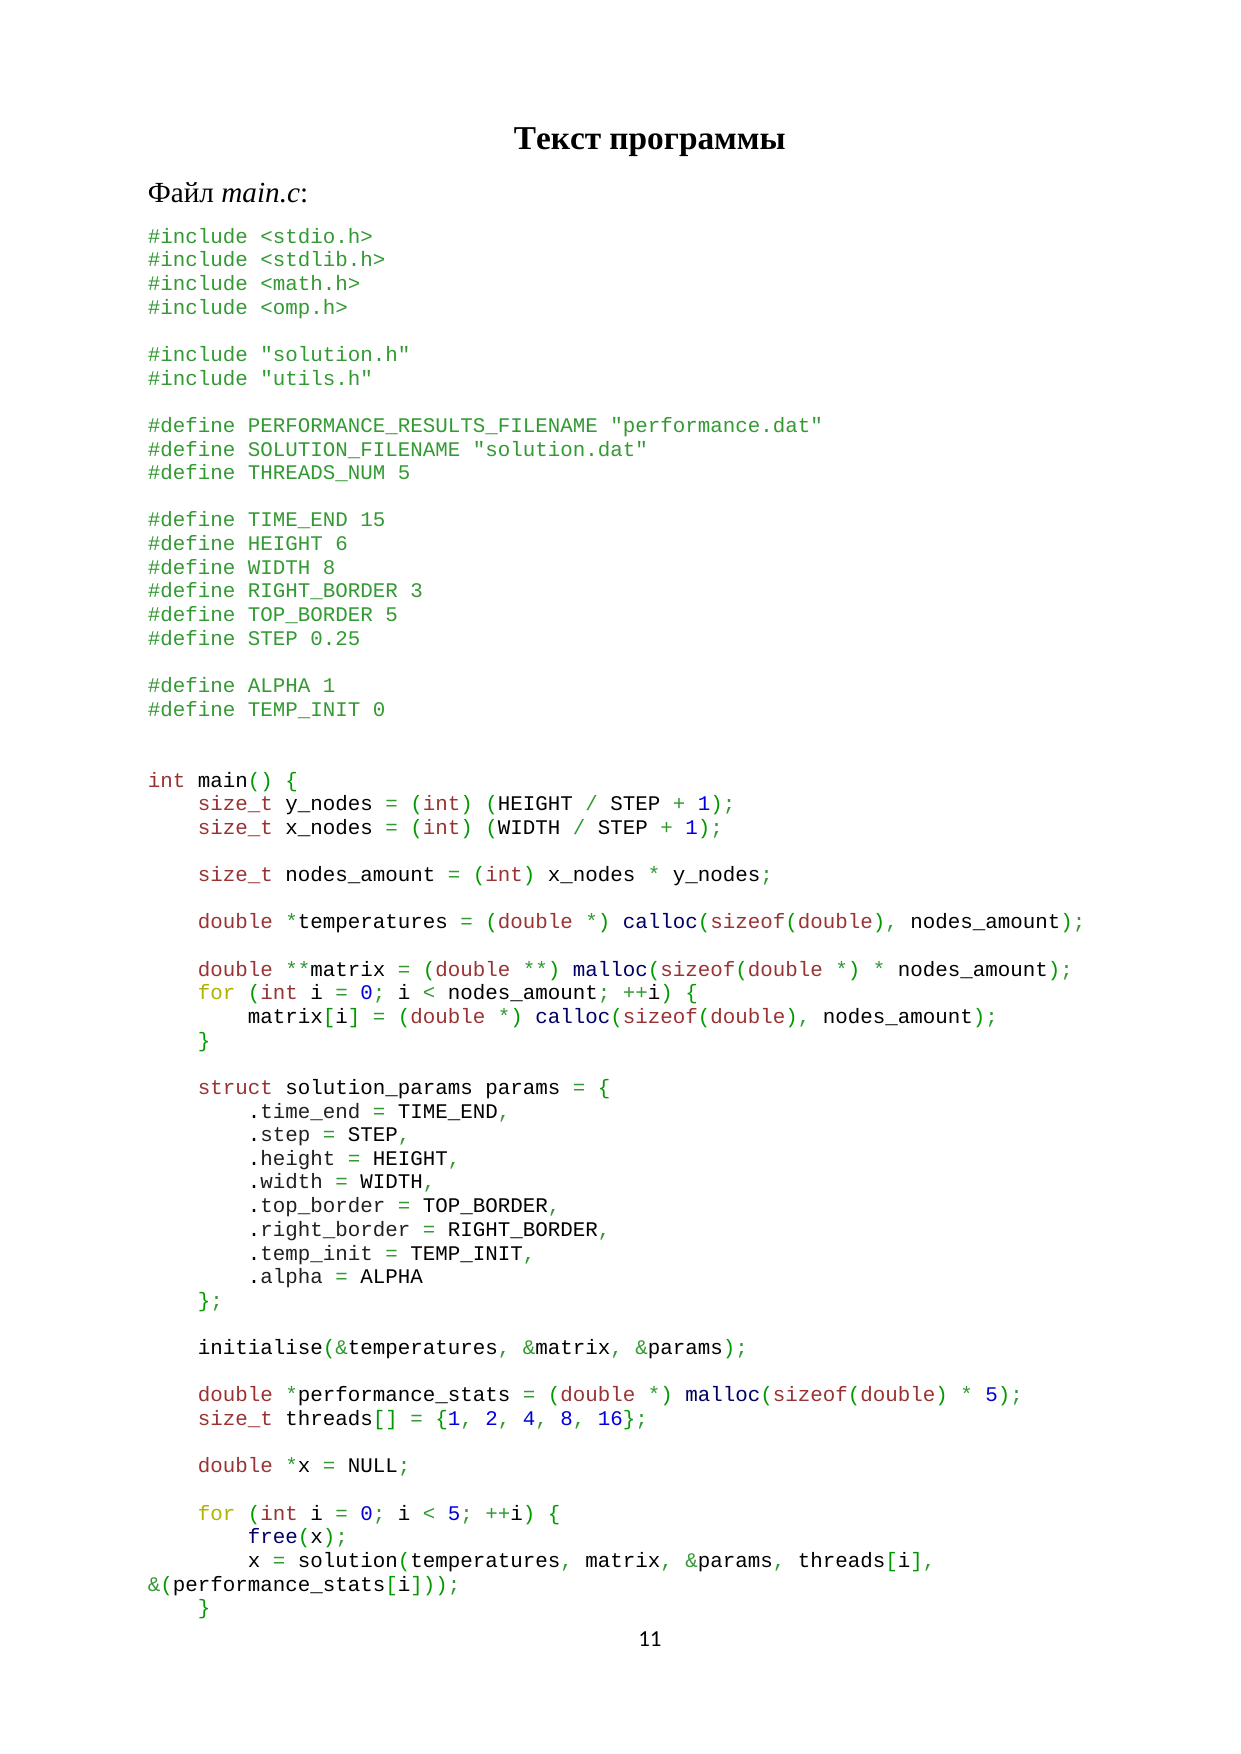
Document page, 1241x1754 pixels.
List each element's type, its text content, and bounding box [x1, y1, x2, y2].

text size_t y_nodes = (int) (HEIGHT / STEP + 1); [148, 793, 1152, 817]
text #include <stdlib.h> [148, 249, 1152, 273]
text free(x); [148, 1526, 1152, 1550]
text #include <stdio.h> [148, 226, 1152, 249]
text #define STEP 0.25 [148, 628, 1152, 651]
text double *performance_stats = (double *) malloc(sizeof(double) * 5); [148, 1384, 1152, 1408]
text .width = WIDTH, [148, 1172, 1152, 1195]
text .temp_init = TEMP_INIT, [148, 1242, 1152, 1266]
text #include "solution.h" [148, 344, 1152, 368]
text int main() { [148, 769, 1152, 793]
text size_t x_nodes = (int) (WIDTH / STEP + 1); [148, 817, 1152, 841]
text struct solution_params params = { [148, 1077, 1152, 1101]
text #define PERFORMANCE_RESULTS_FILENAME "performance.dat" [148, 415, 1152, 438]
text matrix[i] = (double *) calloc(sizeof(double), nodes_amount); [148, 1006, 1152, 1030]
text for (int i = 0; i < nodes_amount; ++i) { [148, 982, 1152, 1006]
text .alpha = ALPHA [148, 1266, 1152, 1290]
text #include <omp.h> [148, 297, 1152, 320]
text #include "utils.h" [148, 368, 1152, 391]
text for (int i = 0; i < 5; ++i) { [148, 1503, 1152, 1526]
subtitle Текст программы [148, 118, 1152, 156]
text .top_border = TOP_BORDER, [148, 1195, 1152, 1219]
text size_t nodes_amount = (int) x_nodes * y_nodes; [148, 864, 1152, 888]
text #define WIDTH 8 [148, 557, 1152, 580]
text .time_end = TIME_END, [148, 1101, 1152, 1124]
text Файл main.c: [148, 175, 1152, 208]
text .step = STEP, [148, 1124, 1152, 1148]
text double **matrix = (double **) malloc(sizeof(double *) * nodes_amount); [148, 959, 1152, 982]
text #define SOLUTION_FILENAME "solution.dat" [148, 438, 1152, 462]
text size_t threads[] = {1, 2, 4, 8, 16}; [148, 1408, 1152, 1432]
text #include <math.h> [148, 273, 1152, 297]
text double *x = NULL; [148, 1455, 1152, 1479]
text x = solution(temperatures, matrix, &params, threads[i], &(performance_stats[i])); [148, 1550, 1152, 1597]
text double *temperatures = (double *) calloc(sizeof(double), nodes_amount); [148, 911, 1152, 935]
text #define ALPHA 1 [148, 675, 1152, 699]
text .right_border = RIGHT_BORDER, [148, 1219, 1152, 1242]
text initialise(&temperatures, &matrix, &params); [148, 1337, 1152, 1361]
text #define TEMP_INIT 0 [148, 699, 1152, 722]
text } [148, 1597, 1152, 1621]
text #define TIME_END 15 [148, 509, 1152, 533]
text #define THREADS_NUM 5 [148, 462, 1152, 486]
text .height = HEIGHT, [148, 1148, 1152, 1172]
text } [148, 1030, 1152, 1053]
text #define TOP_BORDER 5 [148, 604, 1152, 628]
text }; [148, 1290, 1152, 1313]
text #define RIGHT_BORDER 3 [148, 580, 1152, 604]
text #define HEIGHT 6 [148, 533, 1152, 557]
